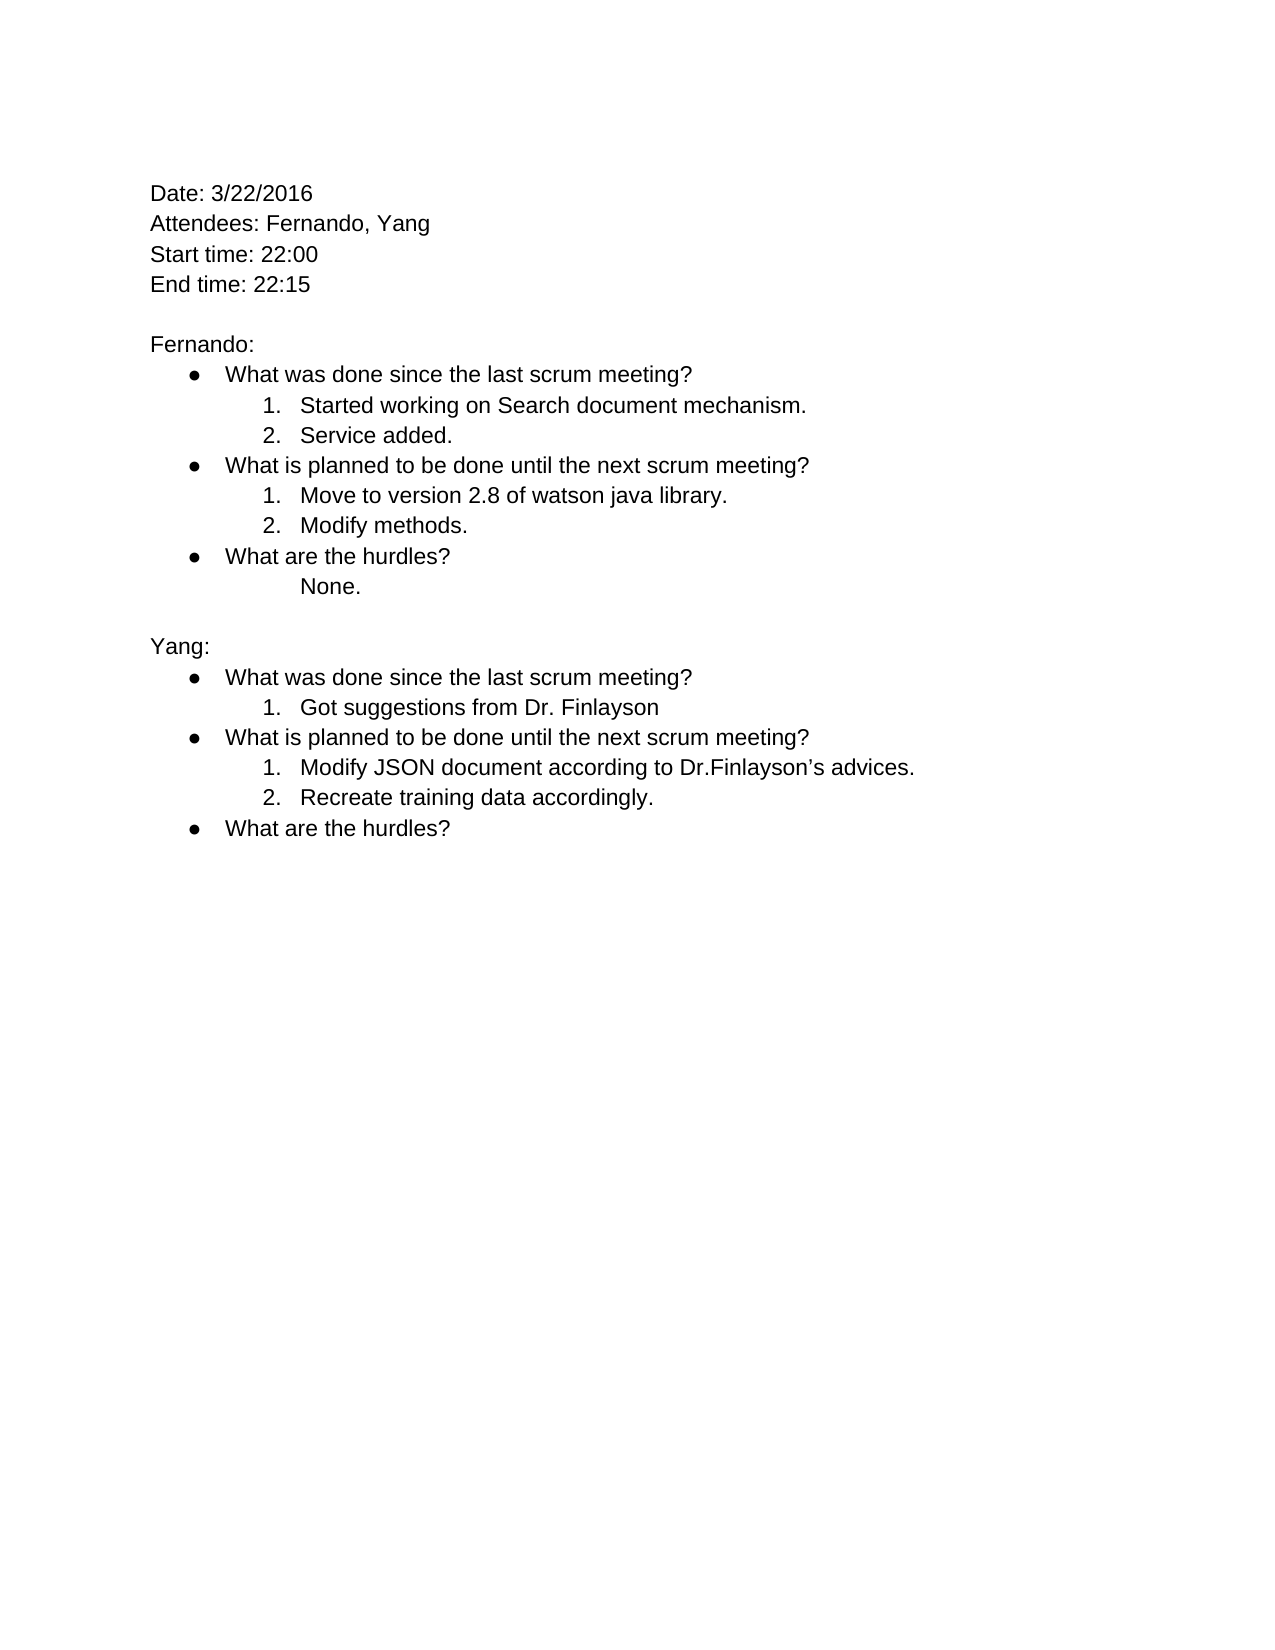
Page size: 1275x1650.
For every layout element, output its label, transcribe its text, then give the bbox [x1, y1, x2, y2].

list What was done since the last scrum meeting? [187, 663, 1125, 690]
list What are the hurdles? [187, 543, 1125, 569]
list Service added. [262, 422, 1125, 448]
text End time: 22:15 [150, 271, 1125, 297]
text Attendees: Fernando, Yang [150, 210, 1125, 237]
list Modify methods. [262, 512, 1125, 539]
list What was done since the last scrum meeting? [187, 361, 1125, 388]
text Date: 3/22/2016 [150, 180, 1125, 207]
list What is planned to be done until the next scrum meeting? [187, 724, 1125, 750]
text Yang: [150, 633, 1125, 660]
list What is planned to be done until the next scrum meeting? [187, 452, 1125, 478]
list Got suggestions from Dr. Finlayson [262, 694, 1125, 720]
text Fernando: [150, 331, 1125, 358]
list Recreate training data accordingly. [262, 784, 1125, 811]
list Move to version 2.8 of watson java library. [262, 482, 1125, 509]
list Started working on Search document mechanism. [262, 392, 1125, 418]
list Modify JSON document according to Dr.Finlayson’s advices. [262, 754, 1125, 781]
text Start time: 22:00 [150, 241, 1125, 267]
list What are the hurdles? [187, 814, 1125, 841]
text None. [150, 573, 1125, 599]
